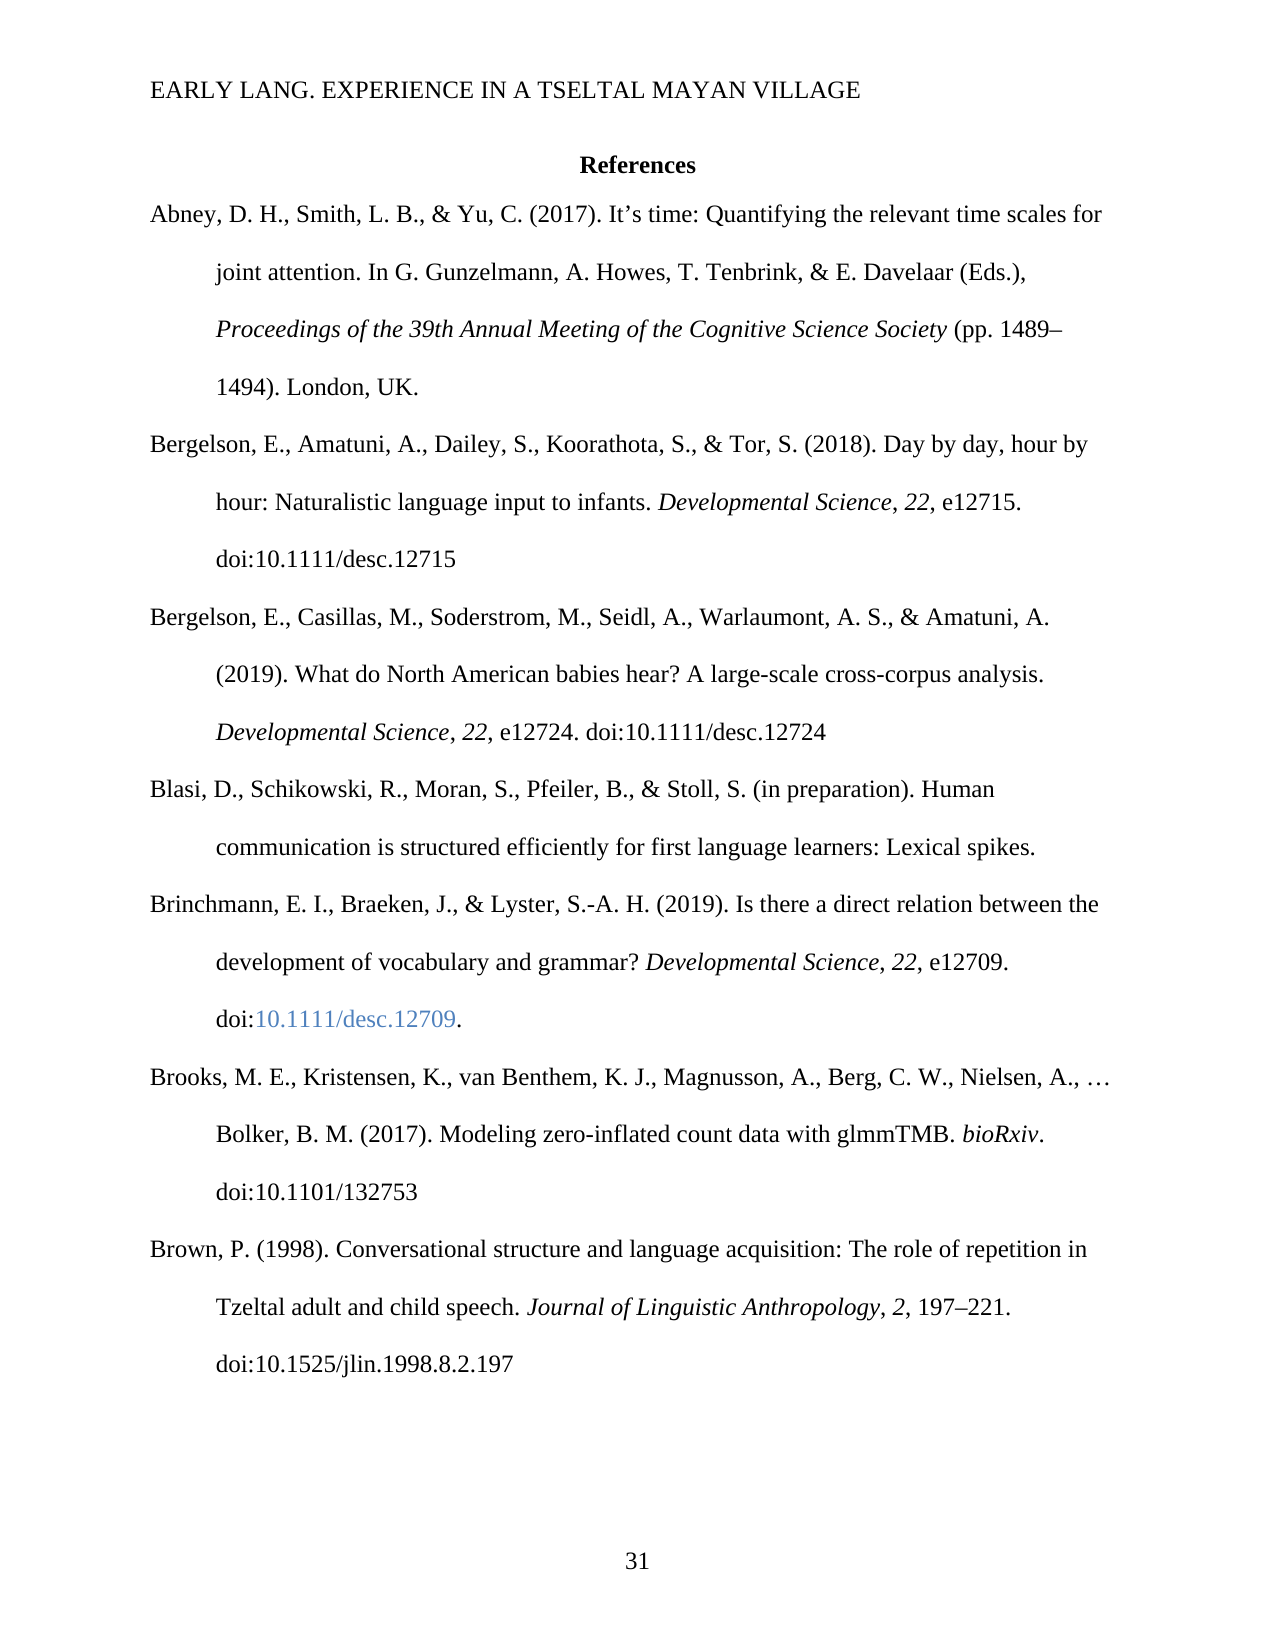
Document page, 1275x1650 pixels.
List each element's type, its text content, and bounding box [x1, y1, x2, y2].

text Blasi, D., Schikowski, R., Moran, S., Pfeiler, B., & Stoll, S. (in preparation). Human communication is structured efficiently for first language learners: Lexical spikes. [149, 774, 1125, 861]
text Brinchmann, E. I., Braeken, J., & Lyster, S.-A. H. (2019). Is there a direct relation between the development of vocabulary and grammar? Developmental Science, 22, e12709. doi:10.1111/desc.12709. [149, 889, 1125, 1033]
text Bergelson, E., Casillas, M., Soderstrom, M., Seidl, A., Warlaumont, A. S., & Amatuni, A. (2019). What do North American babies hear? A large-scale cross-corpus analysis. Developmental Science, 22, e12724. doi:10.1111/desc.12724 [149, 602, 1125, 746]
text Brown, P. (1998). Conversational structure and language acquisition: The role of repetition in Tzeltal adult and child speech. Journal of Linguistic Anthropology, 2, 197–221. doi:10.1525/jlin.1998.8.2.197 [149, 1234, 1125, 1378]
text Bergelson, E., Amatuni, A., Dailey, S., Koorathota, S., & Tor, S. (2018). Day by day, hour by hour: Naturalistic language input to infants. Developmental Science, 22, e12715. doi:10.1111/desc.12715 [149, 429, 1125, 573]
text References [150, 150, 1125, 179]
text Abney, D. H., Smith, L. B., & Yu, C. (2017). It’s time: Quantifying the relevant time scales for joint attention. In G. Gunzelmann, A. Howes, T. Tenbrink, & E. Davelaar (Eds.), Proceedings of the 39th Annual Meeting of the Cognitive Science Society (pp. 1489–1494). London, UK. [149, 199, 1125, 401]
text Brooks, M. E., Kristensen, K., van Benthem, K. J., Magnusson, A., Berg, C. W., Nielsen, A., … Bolker, B. M. (2017). Modeling zero-inflated count data with glmmTMB. bioRxiv. doi:10.1101/132753 [149, 1062, 1125, 1206]
